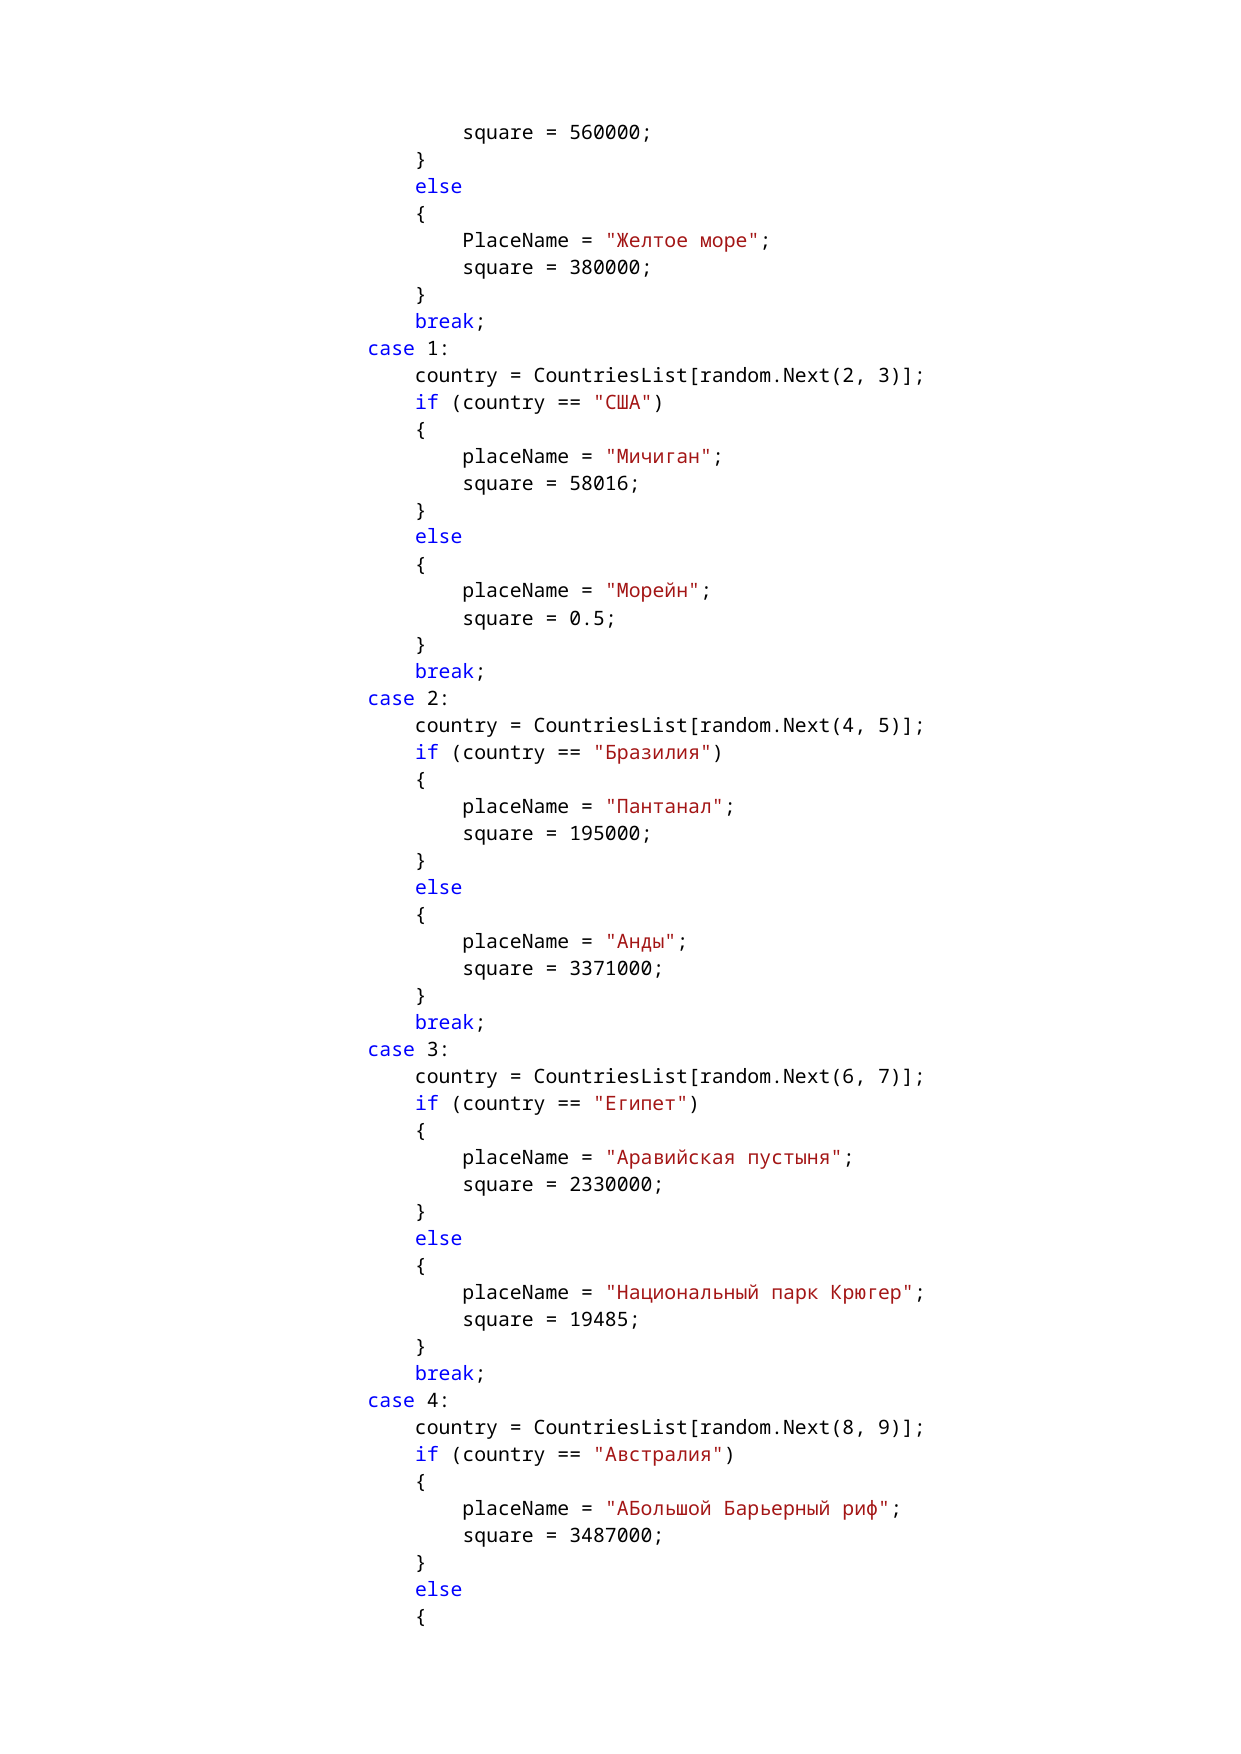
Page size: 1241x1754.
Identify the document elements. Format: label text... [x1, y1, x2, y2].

text placeName = "Морейн"; [177, 577, 1152, 604]
text case 2: [177, 685, 1152, 712]
text } [177, 1332, 1152, 1359]
text { [177, 766, 1152, 793]
text country = CountriesList[random.Next(8, 9)]; [177, 1413, 1152, 1440]
text square = 0.5; [177, 604, 1152, 631]
text placeName = "Аравийская пустыня"; [177, 1143, 1152, 1170]
text if (country == "Египет") [177, 1089, 1152, 1116]
text country = CountriesList[random.Next(6, 7)]; [177, 1062, 1152, 1089]
text } [177, 631, 1152, 658]
text } [177, 496, 1152, 523]
text else [177, 172, 1152, 199]
text square = 58016; [177, 469, 1152, 496]
text country = CountriesList[random.Next(4, 5)]; [177, 712, 1152, 739]
text { [177, 550, 1152, 577]
text placeName = "АБольшой Барьерный риф"; [177, 1494, 1152, 1521]
text } [177, 847, 1152, 873]
text else [177, 523, 1152, 550]
text } [177, 145, 1152, 172]
text square = 19485; [177, 1305, 1152, 1332]
text case 1: [177, 334, 1152, 361]
text case 3: [177, 1035, 1152, 1062]
text placeName = "Анды"; [177, 927, 1152, 954]
text if (country == "Австралия") [177, 1440, 1152, 1467]
text break; [177, 658, 1152, 685]
text PlaceName = "Желтое море"; [177, 226, 1152, 253]
text break; [177, 1359, 1152, 1386]
text else [177, 1224, 1152, 1251]
text break; [177, 1008, 1152, 1035]
text else [177, 1575, 1152, 1602]
text placeName = "Пантанал"; [177, 793, 1152, 819]
text square = 380000; [177, 253, 1152, 280]
text } [177, 1548, 1152, 1575]
text { [177, 415, 1152, 442]
text } [177, 1197, 1152, 1224]
text } [177, 280, 1152, 307]
text square = 2330000; [177, 1170, 1152, 1197]
text if (country == "Бразилия") [177, 739, 1152, 766]
text square = 560000; [177, 118, 1152, 145]
text square = 195000; [177, 819, 1152, 847]
text square = 3371000; [177, 954, 1152, 981]
text { [177, 1116, 1152, 1143]
text break; [177, 307, 1152, 334]
text } [177, 981, 1152, 1008]
text { [177, 199, 1152, 226]
text { [177, 1467, 1152, 1494]
text placeName = "Национальный парк Крюгер"; [177, 1278, 1152, 1305]
text else [177, 873, 1152, 901]
text country = CountriesList[random.Next(2, 3)]; [177, 361, 1152, 388]
text square = 3487000; [177, 1521, 1152, 1548]
text placeName = "Мичиган"; [177, 442, 1152, 469]
text { [177, 901, 1152, 927]
text { [177, 1602, 1152, 1629]
text case 4: [177, 1386, 1152, 1413]
text { [177, 1251, 1152, 1278]
text if (country == "США") [177, 388, 1152, 415]
